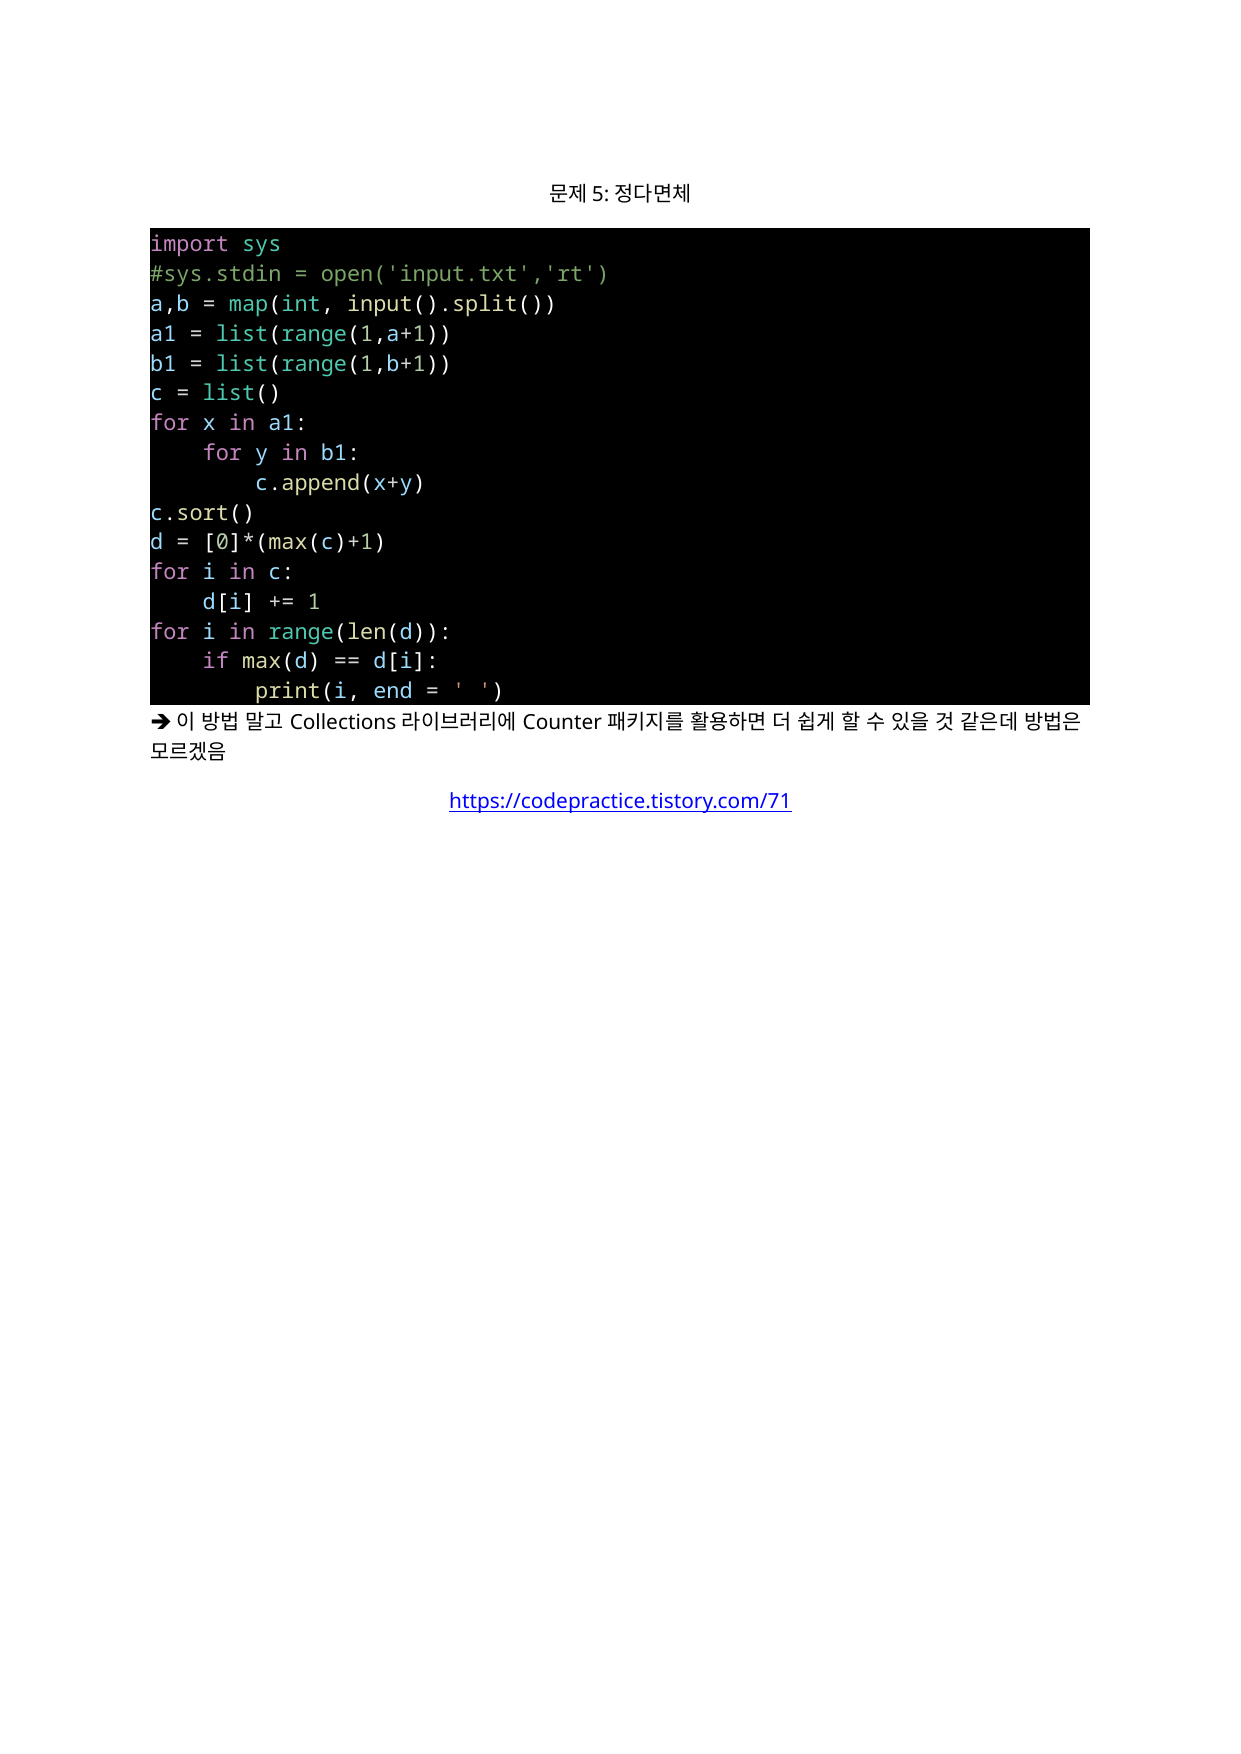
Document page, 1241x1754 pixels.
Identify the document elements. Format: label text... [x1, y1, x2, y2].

text for i in range(len(d)): [150, 616, 1090, 645]
text d = [0]*(max(c)+1) [150, 526, 1090, 556]
text c.sort() [150, 496, 1090, 526]
text for y in b1: [150, 437, 1090, 467]
text print(i, end = ' ') [150, 675, 1090, 705]
text #sys.stdin = open('input.txt','rt') [150, 258, 1090, 288]
text a1 = list(range(1,a+1)) [150, 318, 1090, 347]
text https://codepractice.tistory.com/71문제 6: 자릿수의 합 [150, 786, 1090, 815]
text 이 방법 말고 Collections 라이브러리에 Counter 패키지를 활용하면 더 쉽게 할 수 있을 것 같은데 방법은 모르겠음 [150, 705, 1090, 766]
text b1 = list(range(1,b+1)) [150, 347, 1090, 377]
text c.append(x+y) [150, 467, 1090, 496]
text 문제5: 정다면체 [150, 177, 1090, 207]
text d[i] += 1 [150, 586, 1090, 616]
text a,b = map(int, input().split()) [150, 288, 1090, 318]
text if max(d) == d[i]: [150, 645, 1090, 675]
text c = list() [150, 377, 1090, 407]
text for i in c: [150, 556, 1090, 586]
text for x in a1: [150, 407, 1090, 437]
text import sys [150, 228, 1090, 258]
